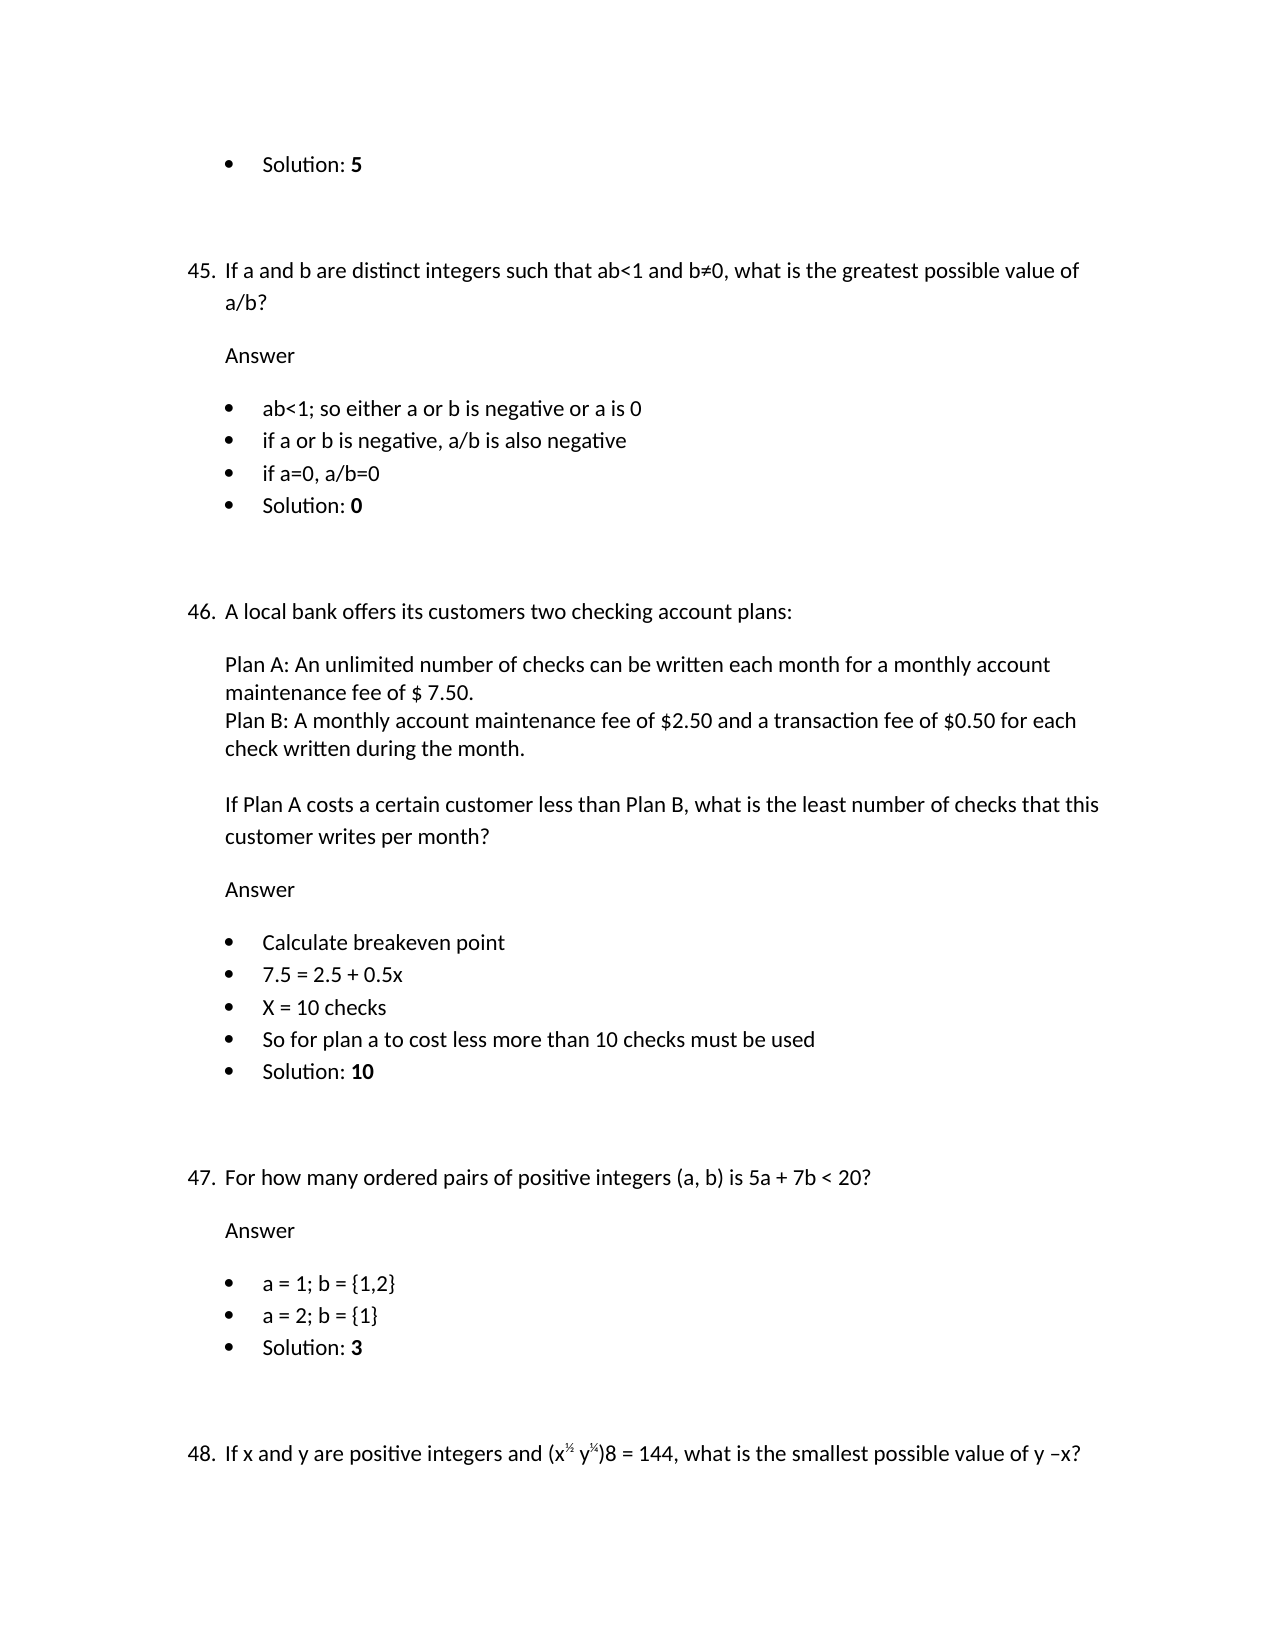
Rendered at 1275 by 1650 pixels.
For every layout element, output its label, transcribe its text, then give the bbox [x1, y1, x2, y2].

list if a=0, a/b=0 [225, 459, 1125, 487]
list If x and y are positive integers and (x½ y¼)8 = 144, what is the smallest possible value of y –x? [187, 1439, 1125, 1467]
list So for plan a to cost less more than 10 checks must be used [225, 1025, 1125, 1053]
text Answer [225, 1216, 1125, 1244]
list a = 1; b = {1,2} [225, 1269, 1125, 1297]
list If a and b are distinct integers such that ab<1 and b≠0, what is the greatest possible value of a/b? [187, 256, 1125, 316]
text Plan B: A monthly account maintenance fee of $2.50 and a transaction fee of $0.50 for each check written during the month. [225, 706, 1125, 762]
text Answer [225, 875, 1125, 903]
text Answer [225, 341, 1125, 369]
list A local bank offers its customers two checking account plans: [187, 597, 1125, 625]
list X = 10 checks [225, 993, 1125, 1021]
list Solution: 0 [225, 491, 1125, 519]
list For how many ordered pairs of positive integers (a, b) is 5a + 7b < 20? [187, 1163, 1125, 1191]
list a = 2; b = {1} [225, 1301, 1125, 1329]
text If Plan A costs a certain customer less than Plan B, what is the least number of checks that this customer writes per month? [225, 790, 1125, 850]
list Solution: 10 [225, 1057, 1125, 1085]
list if a or b is negative, a/b is also negative [225, 426, 1125, 454]
list 7.5 = 2.5 + 0.5x [225, 960, 1125, 988]
list Solution: 5 [225, 150, 1125, 178]
list Calculate breakeven point [225, 928, 1125, 956]
list Solution: 3 [225, 1333, 1125, 1361]
text Plan A: An unlimited number of checks can be written each month for a monthly account maintenance fee of $ 7.50. [225, 650, 1125, 706]
list ab<1; so either a or b is negative or a is 0 [225, 394, 1125, 422]
